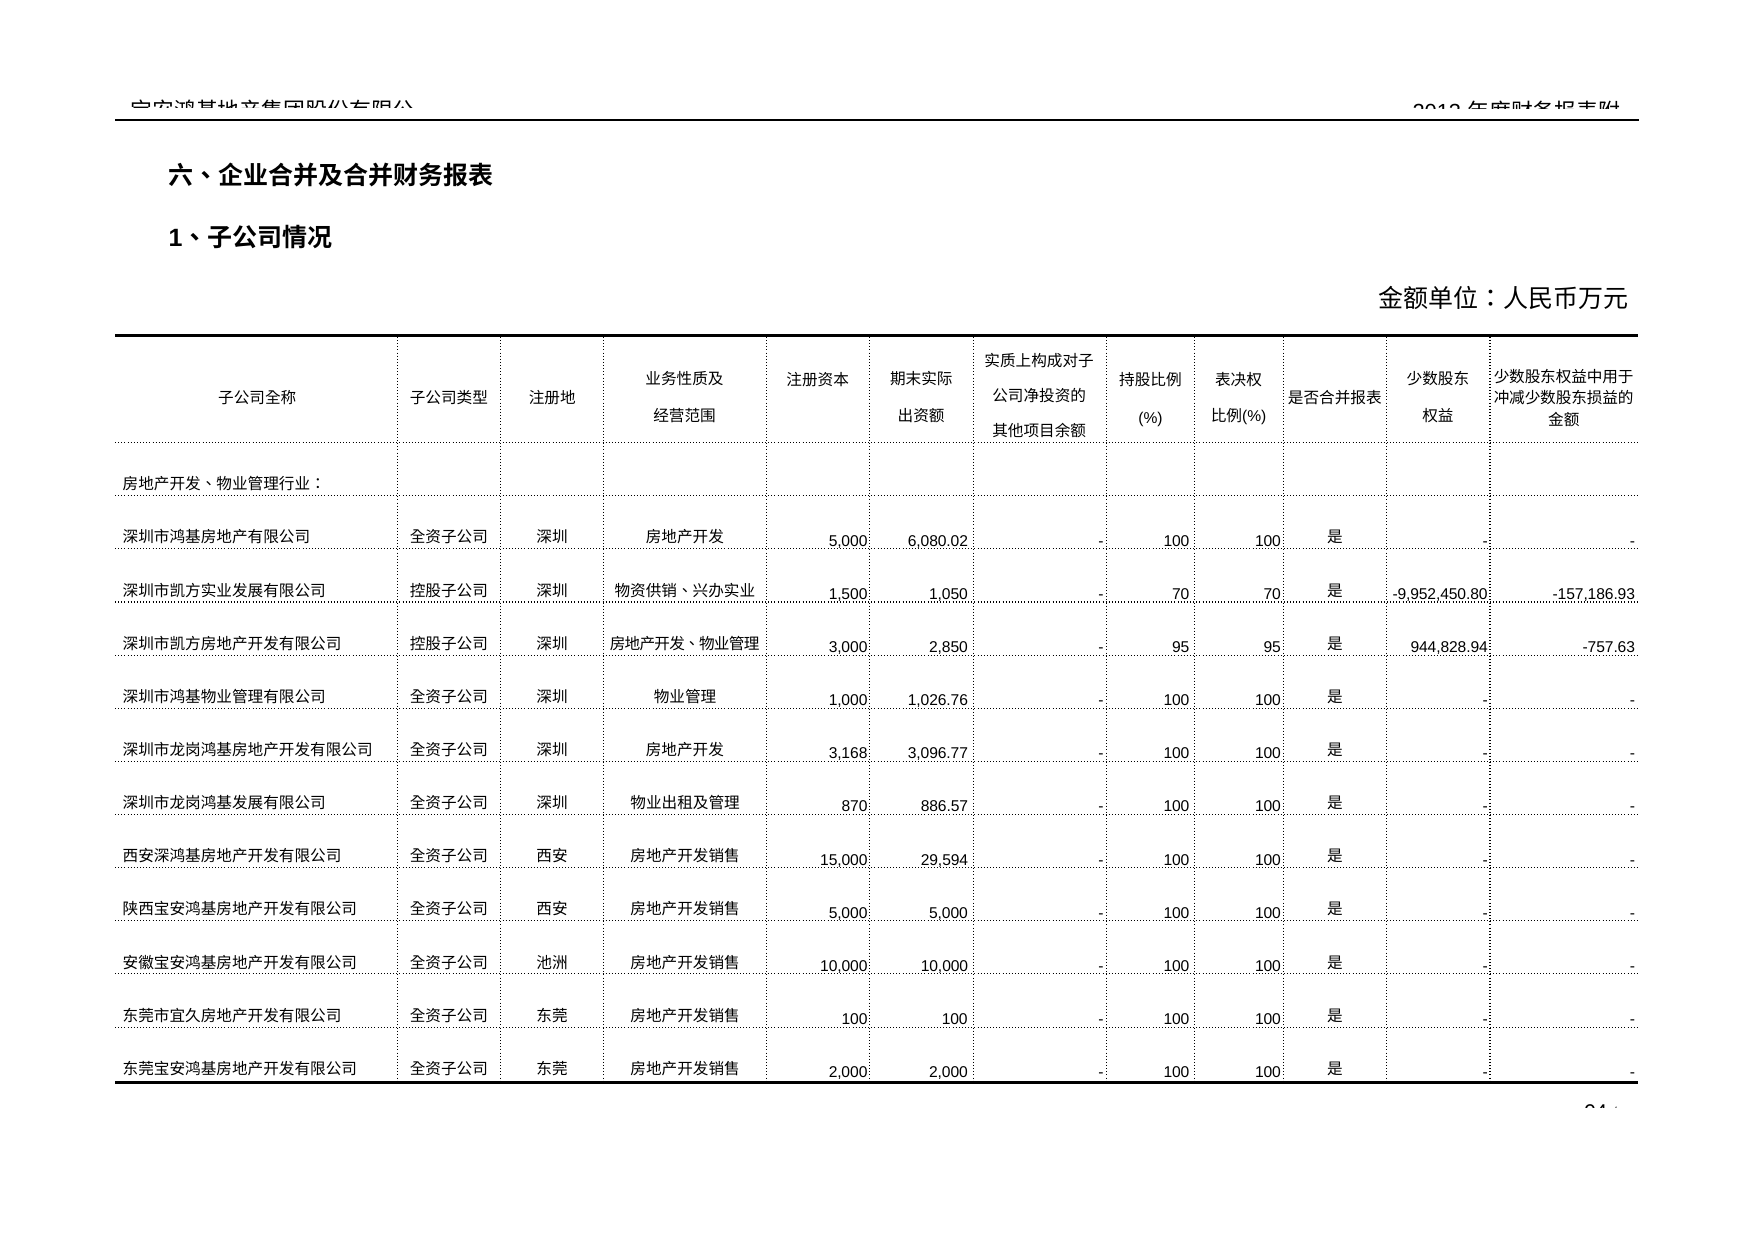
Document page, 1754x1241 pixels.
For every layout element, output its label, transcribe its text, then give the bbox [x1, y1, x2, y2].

subtitle 1、子公司情况 [168, 220, 1654, 254]
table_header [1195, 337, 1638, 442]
text 金额单位：人民币万元 [102, 281, 1628, 315]
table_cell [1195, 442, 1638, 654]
subtitle 六、企业合并及合并财务报表 [168, 157, 1654, 191]
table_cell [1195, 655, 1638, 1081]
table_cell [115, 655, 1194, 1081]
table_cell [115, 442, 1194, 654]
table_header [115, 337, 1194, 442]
